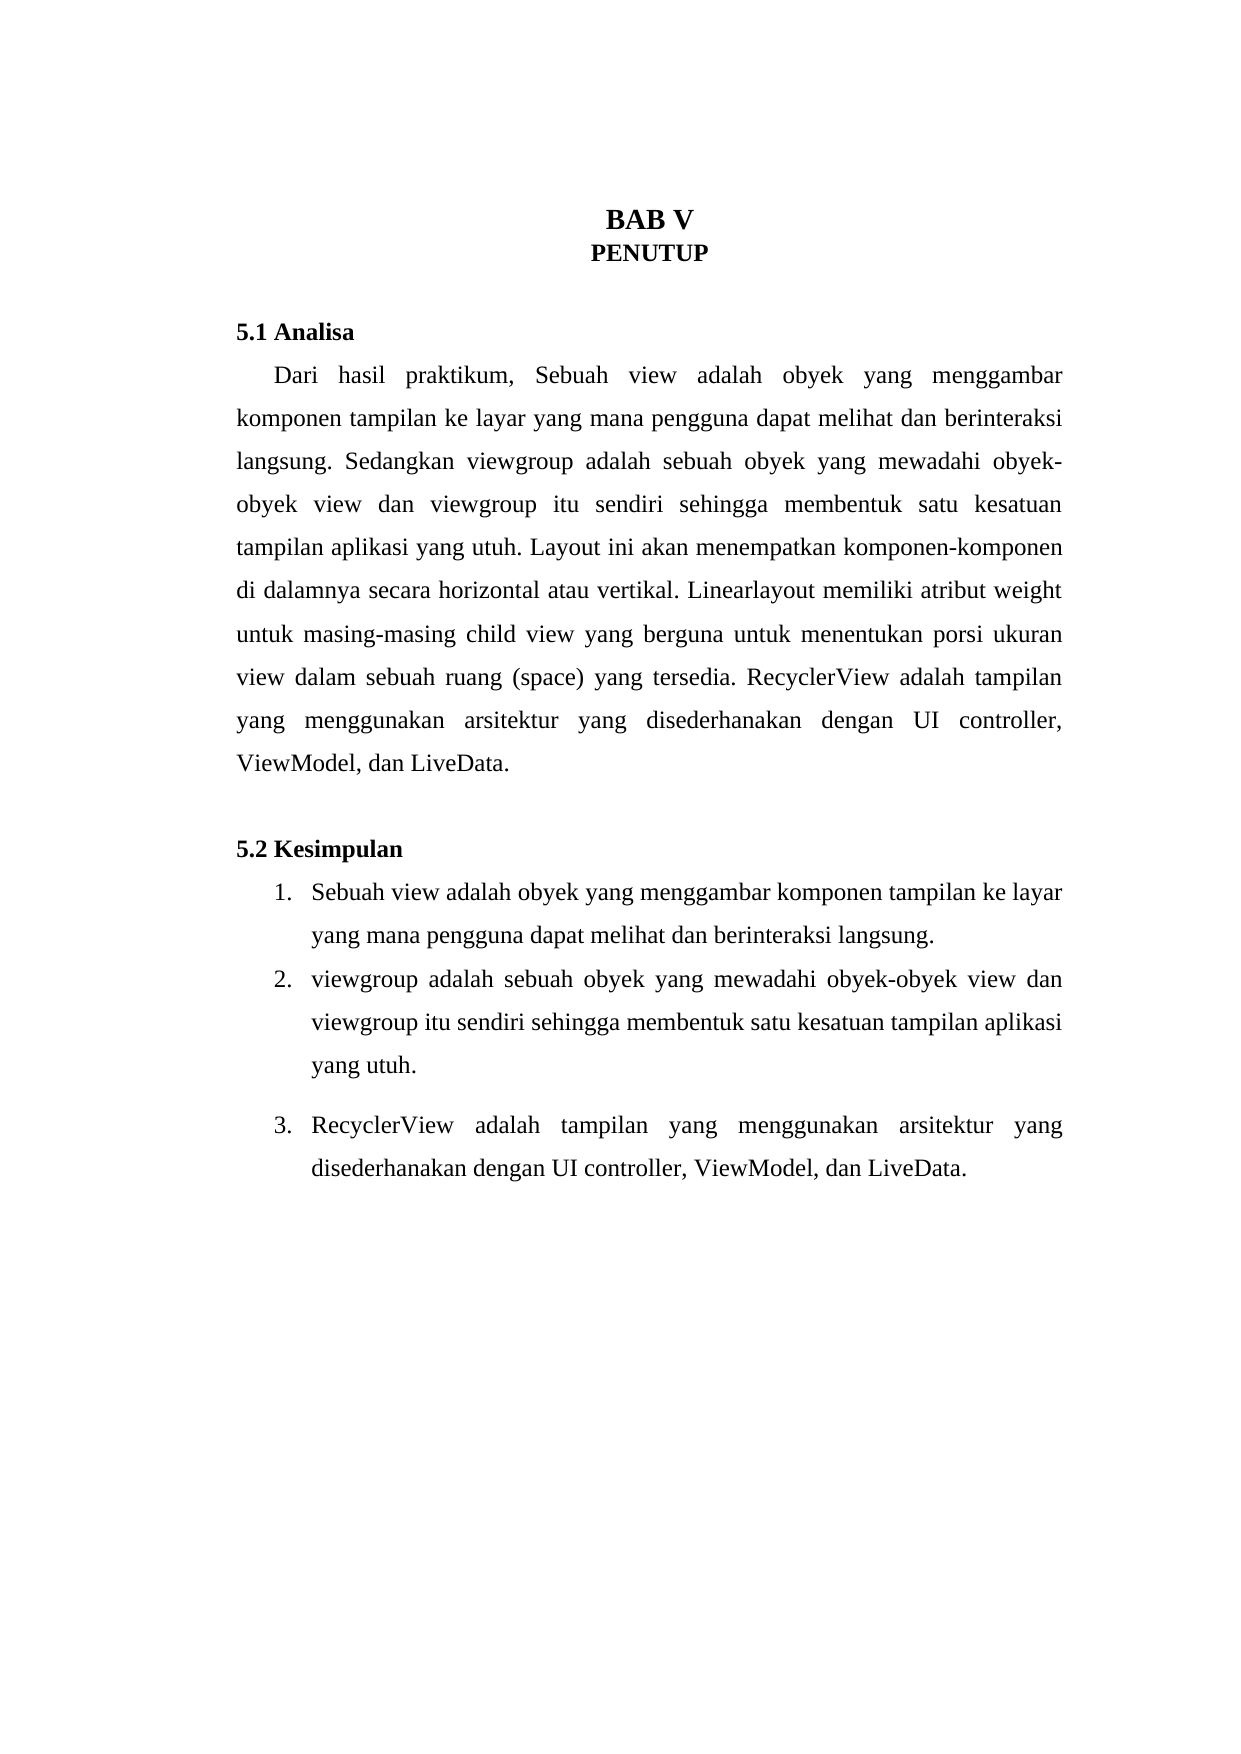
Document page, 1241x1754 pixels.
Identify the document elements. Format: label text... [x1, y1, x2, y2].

subtitle BAB V PENUTUP [236, 202, 1063, 267]
text Dari hasil praktikum, Sebuah view adalah obyek yang menggambar komponen tampilan ke layar yang mana pengguna dapat melihat dan berinteraksi langsung. Sedangkan viewgroup adalah sebuah obyek yang mewadahi obyek-obyek view dan viewgroup itu sendiri sehingga membentuk satu kesatuan tampilan aplikasi yang utuh. Layout ini akan menempatkan komponen-komponen di dalamnya secara horizontal atau vertikal. Linearlayout memiliki atribut weight untuk masing-masing child view yang berguna untuk menentukan porsi ukuran view dalam sebuah ruang (space) yang tersedia. RecyclerView adalah tampilan yang menggunakan arsitektur yang disederhanakan dengan UI controller, ViewModel, dan LiveData. [236, 360, 1063, 777]
list RecyclerView adalah tampilan yang menggunakan arsitektur yang disederhanakan dengan UI controller, ViewModel, dan LiveData. [274, 1110, 1063, 1182]
subtitle Analisa [236, 317, 1063, 346]
list viewgroup adalah sebuah obyek yang mewadahi obyek-obyek view dan viewgroup itu sendiri sehingga membentuk satu kesatuan tampilan aplikasi yang utuh. [274, 964, 1063, 1079]
list Sebuah view adalah obyek yang menggambar komponen tampilan ke layar yang mana pengguna dapat melihat dan berinteraksi langsung. [274, 877, 1063, 949]
subtitle Kesimpulan [236, 834, 1063, 863]
